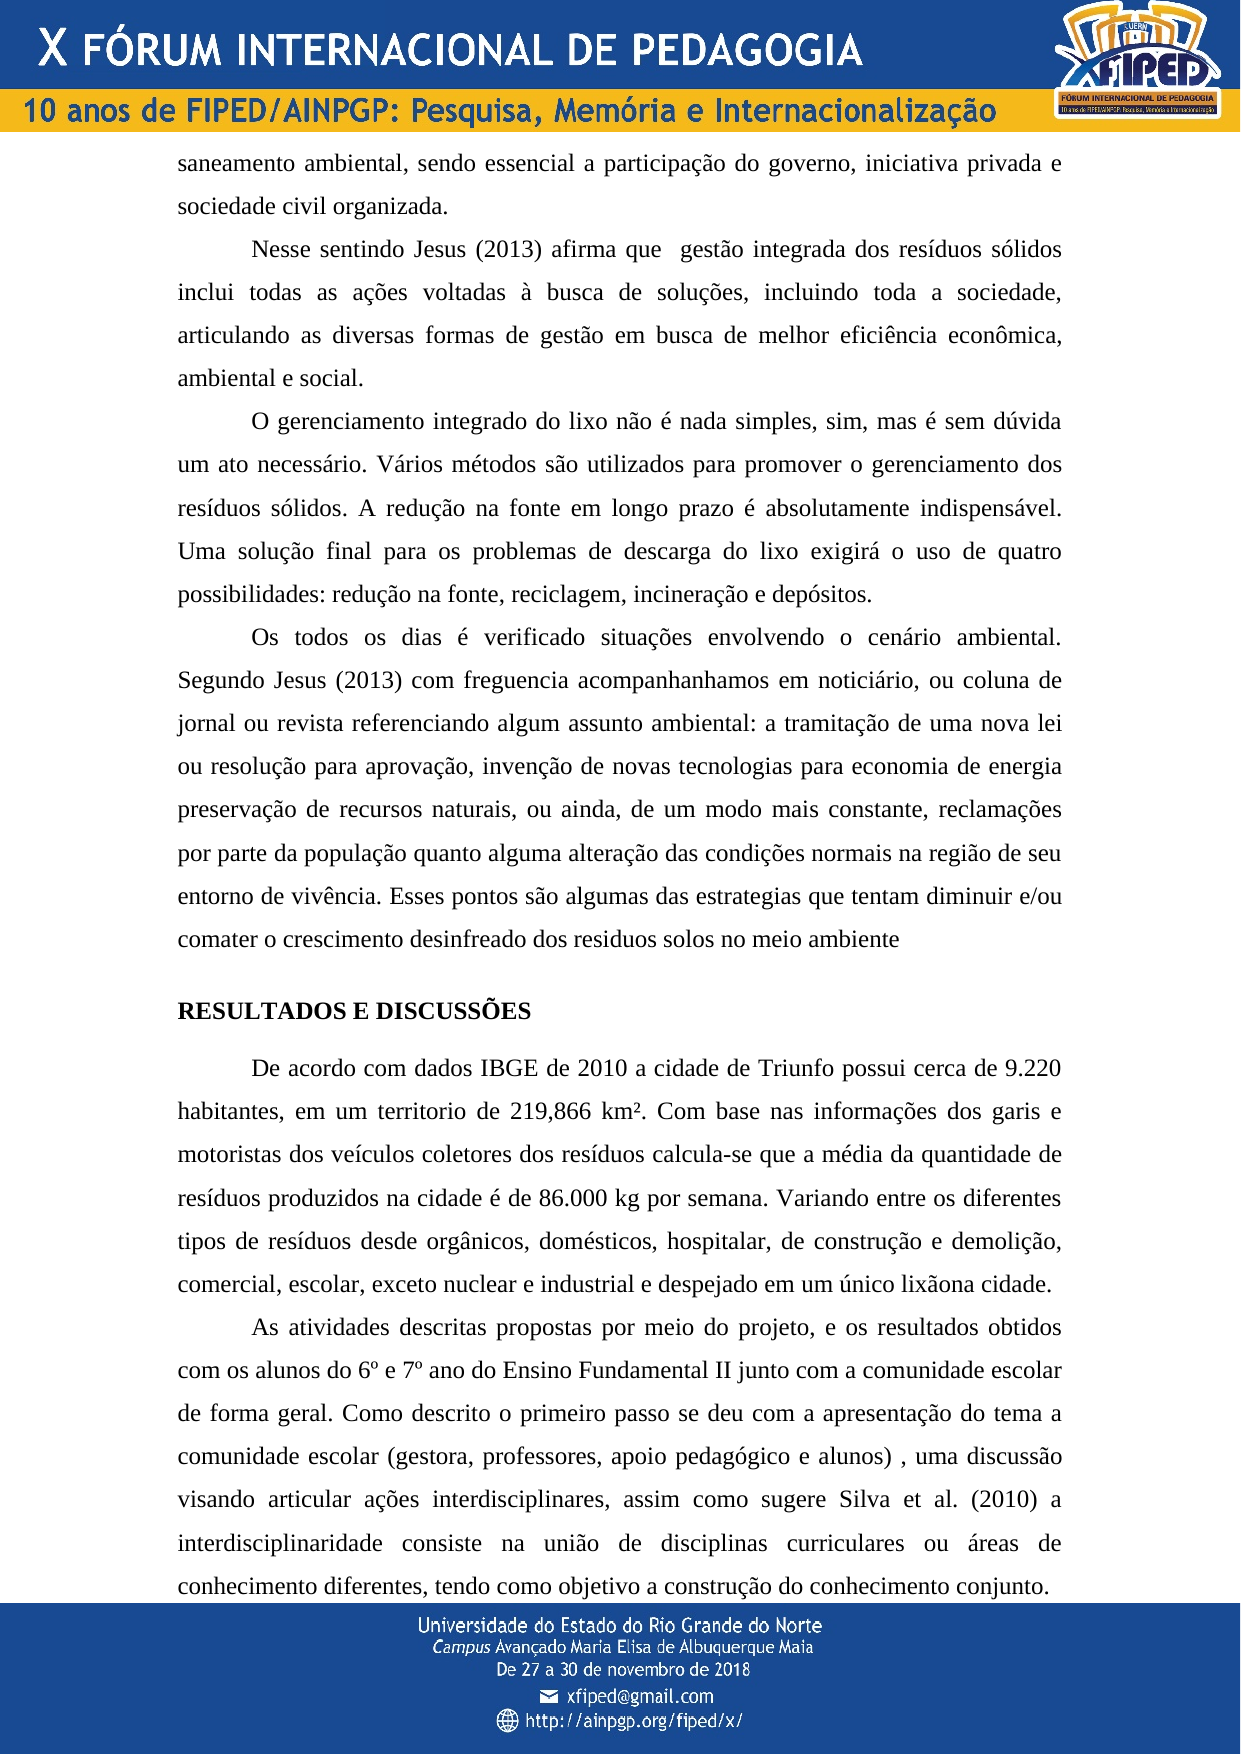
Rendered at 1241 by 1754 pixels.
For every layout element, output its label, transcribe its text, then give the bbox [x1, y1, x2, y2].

text As atividades descritas propostas por meio do projeto, e os resultados obtidos com os alunos do 6º e 7º ano do Ensino Fundamental II junto com a comunidade escolar de forma geral. Como descrito o primeiro passo se deu com a apresentação do tema a comunidade escolar (gestora, professores, apoio pedagógico e alunos) , uma discussão visando articular ações interdisciplinares, assim como sugere Silva et al. (2010) a interdisciplinaridade consiste na união de disciplinas curriculares ou áreas de conhecimento diferentes, tendo como objetivo a construção do conhecimento conjunto. [177, 1312, 1063, 1599]
picture [0, 0, 1241, 132]
picture [0, 1603, 1241, 1754]
text O gerenciamento integrado do lixo não é nada simples, sim, mas é sem dúvida um ato necessário. Vários métodos são utilizados para promover o gerenciamento dos resíduos sólidos. A redução na fonte em longo prazo é absolutamente indispensável. Uma solução final para os problemas de descarga do lixo exigirá o uso de quatro possibilidades: redução na fonte, reciclagem, incineração e depósitos. [177, 406, 1063, 608]
text RESULTADOS E DISCUSSÕES [177, 996, 1063, 1024]
text Nesse sentindo Jesus (2013) afirma que gestão integrada dos resíduos sólidos inclui todas as ações voltadas à busca de soluções, incluindo toda a sociedade, articulando as diversas formas de gestão em busca de melhor eficiência econômica, ambiental e social. [177, 234, 1063, 392]
text Os todos os dias é verificado situações envolvendo o cenário ambiental. Segundo Jesus (2013) com freguencia acompanhanhamos em noticiário, ou coluna de jornal ou revista referenciando algum assunto ambiental: a tramitação de uma nova lei ou resolução para aprovação, invenção de novas tecnologias para economia de energia preservação de recursos naturais, ou ainda, de um modo mais constante, reclamações por parte da população quanto alguma alteração das condições normais na região de seu entorno de vivência. Esses pontos são algumas das estrategias que tentam diminuir e/ou comater o crescimento desinfreado dos residuos solos no meio ambiente [177, 622, 1063, 953]
text De acordo com dados IBGE de 2010 a cidade de Triunfo possui cerca de 9.220 habitantes, em um territorio de 219,866 km². Com base nas informações dos garis e motoristas dos veículos coletores dos resíduos calcula-se que a média da quantidade de resíduos produzidos na cidade é de 86.000 kg por semana. Variando entre os diferentes tipos de resíduos desde orgânicos, domésticos, hospitalar, de construção e demolição, comercial, escolar, exceto nuclear e industrial e despejado em um único lixãona cidade. [177, 1053, 1063, 1298]
